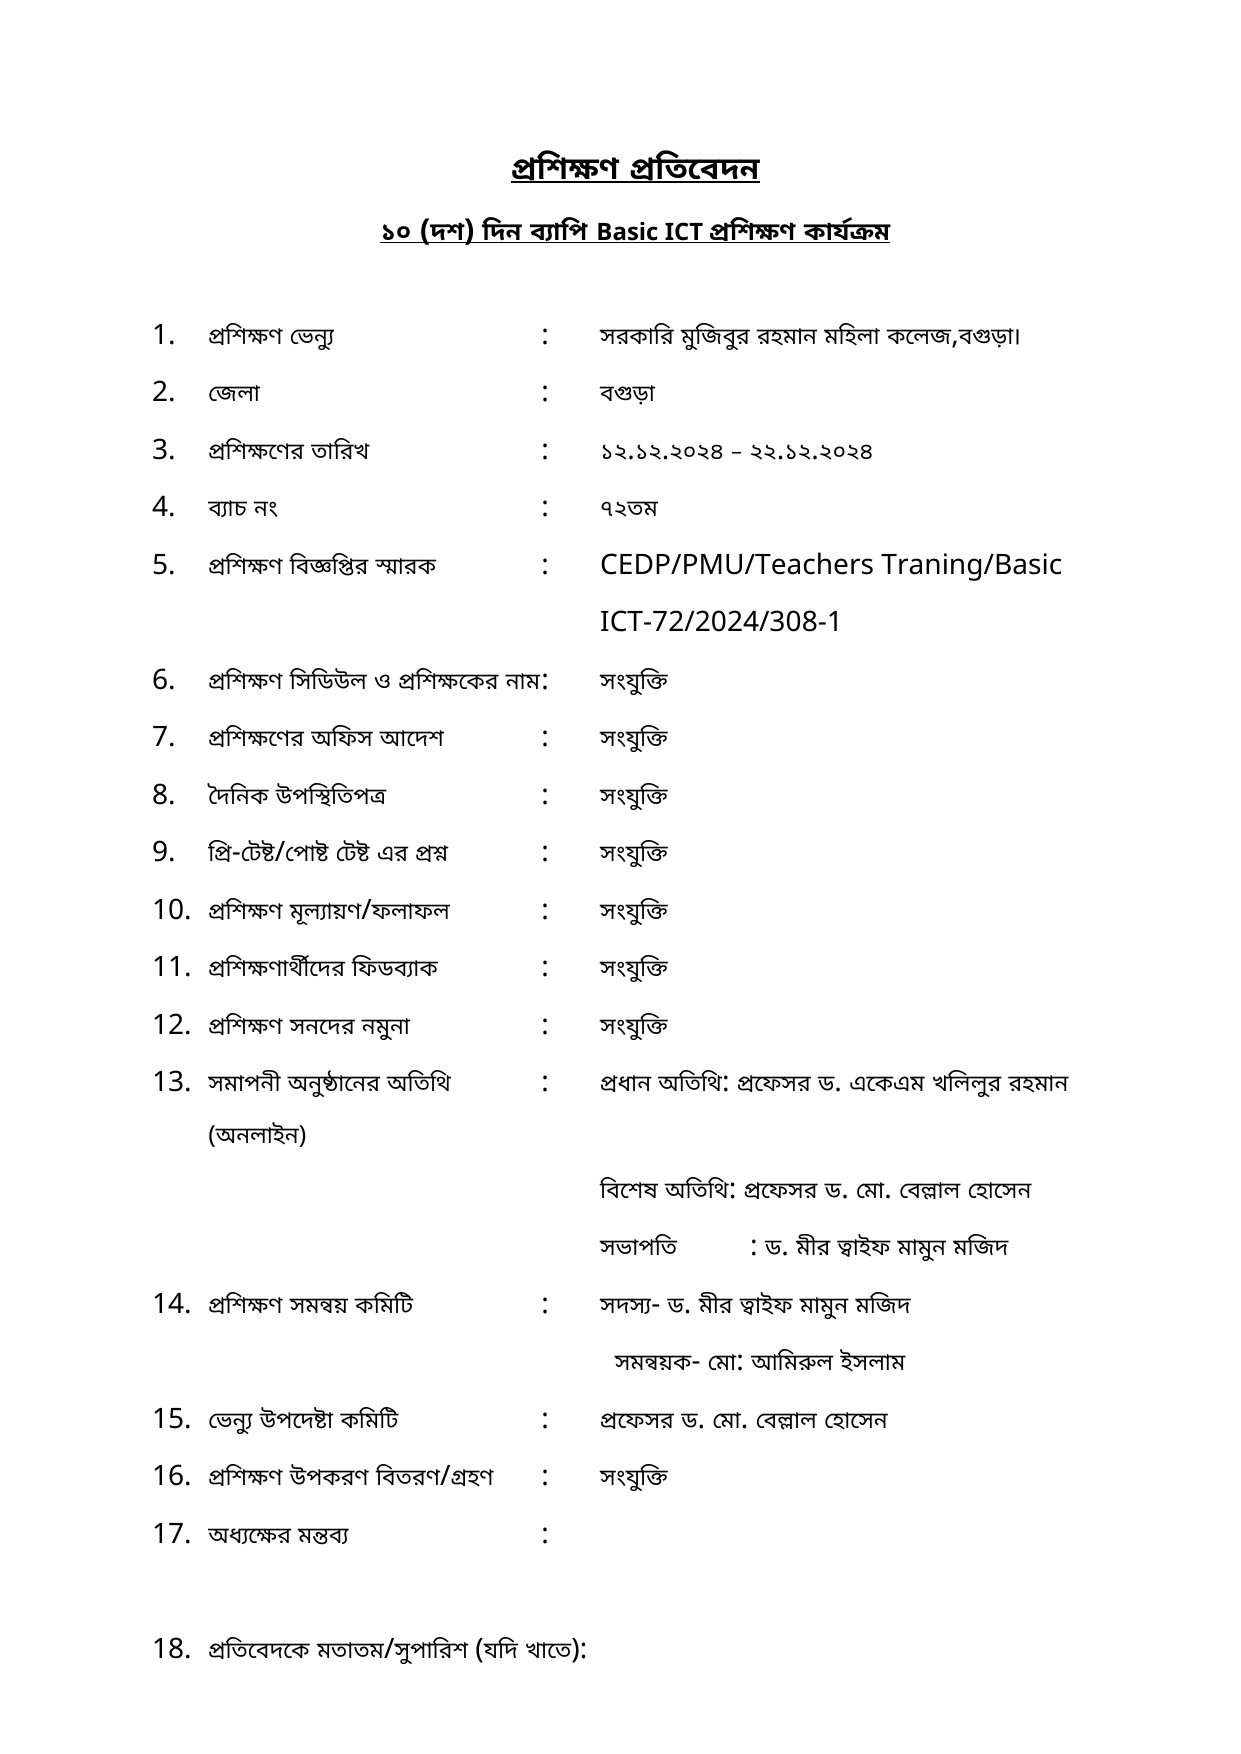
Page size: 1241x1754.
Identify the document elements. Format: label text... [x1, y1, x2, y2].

list সমন্বয়ক- মো: আমিরুল ইসলাম [208, 1340, 1120, 1379]
list প্রি-টেষ্ট/পোষ্ট টেষ্ট এর প্রশ্ন : সংযুক্তি [152, 832, 1120, 870]
list জেলা : বগুড়া [152, 372, 1120, 410]
list প্রশিক্ষণ উপকরণ বিতরণ/গ্রহণ : সংযুক্তি [152, 1455, 1120, 1494]
text প্রশিক্ষণ প্রতিবেদন [150, 150, 1120, 186]
list প্রশিক্ষণ মূল্যায়ণ/ফলাফল : সংযুক্তি [152, 889, 1120, 927]
list সভাপতি : ড. মীর ত্বাইফ মামুন মজিদ [208, 1225, 1120, 1264]
list প্রশিক্ষণের অফিস আদেশ : সংযুক্তি [152, 717, 1120, 755]
list ভেন্যু উপদেষ্টা কমিটি : প্রফেসর ড. মো. বেল্লাল হোসেন [152, 1398, 1120, 1436]
list প্রশিক্ষণ ভেন্যু : সরকারি মুজিবুর রহমান মহিলা কলেজ,বগুড়া। [152, 314, 1120, 352]
list প্রতিবেদকে মতাতম/সুপারিশ (যদি খাতে): [152, 1628, 1120, 1666]
list প্রশিক্ষণ সমন্বয় কমিটি : সদস্য- ড. মীর ত্বাইফ মামুন মজিদ [152, 1283, 1120, 1321]
list প্রশিক্ষণ সনদের নমুনা : সংযুক্তি [152, 1004, 1120, 1042]
list প্রশিক্ষণের তারিখ : ১২.১২.২০২৪ – ২২.১২.২০২৪ [152, 429, 1120, 467]
list প্রশিক্ষণ সিডিউল ও প্রশিক্ষকের নাম : সংযুক্তি [152, 659, 1120, 697]
list প্রশিক্ষণার্থীদের ফিডব্যাক : সংযুক্তি [152, 947, 1120, 985]
list দৈনিক উপস্থিতিপত্র : সংযুক্তি [152, 774, 1120, 812]
list প্রশিক্ষণ বিজ্ঞপ্তির স্মারক : CEDP/PMU/Teachers Traning/Basic [152, 544, 1120, 582]
list সমাপনী অনুষ্ঠানের অতিথি : প্রধান অতিথি: প্রফেসর ড. একেএম খলিলুর রহমান (অনলাইন) [152, 1062, 1120, 1151]
list বিশেষ অতিথি: প্রফেসর ড. মো. বেল্লাল হোসেন [208, 1168, 1120, 1206]
text ১০ (দশ) দিন ব্যাপি Basic ICT প্রশিক্ষণ কার্যক্রম [150, 208, 1120, 249]
list ব্যাচ নং : ৭২তম [152, 487, 1120, 525]
list অধ্যক্ষের মন্তব্য : [152, 1513, 1120, 1551]
list ICT-72/2024/308-1 [208, 602, 1120, 640]
